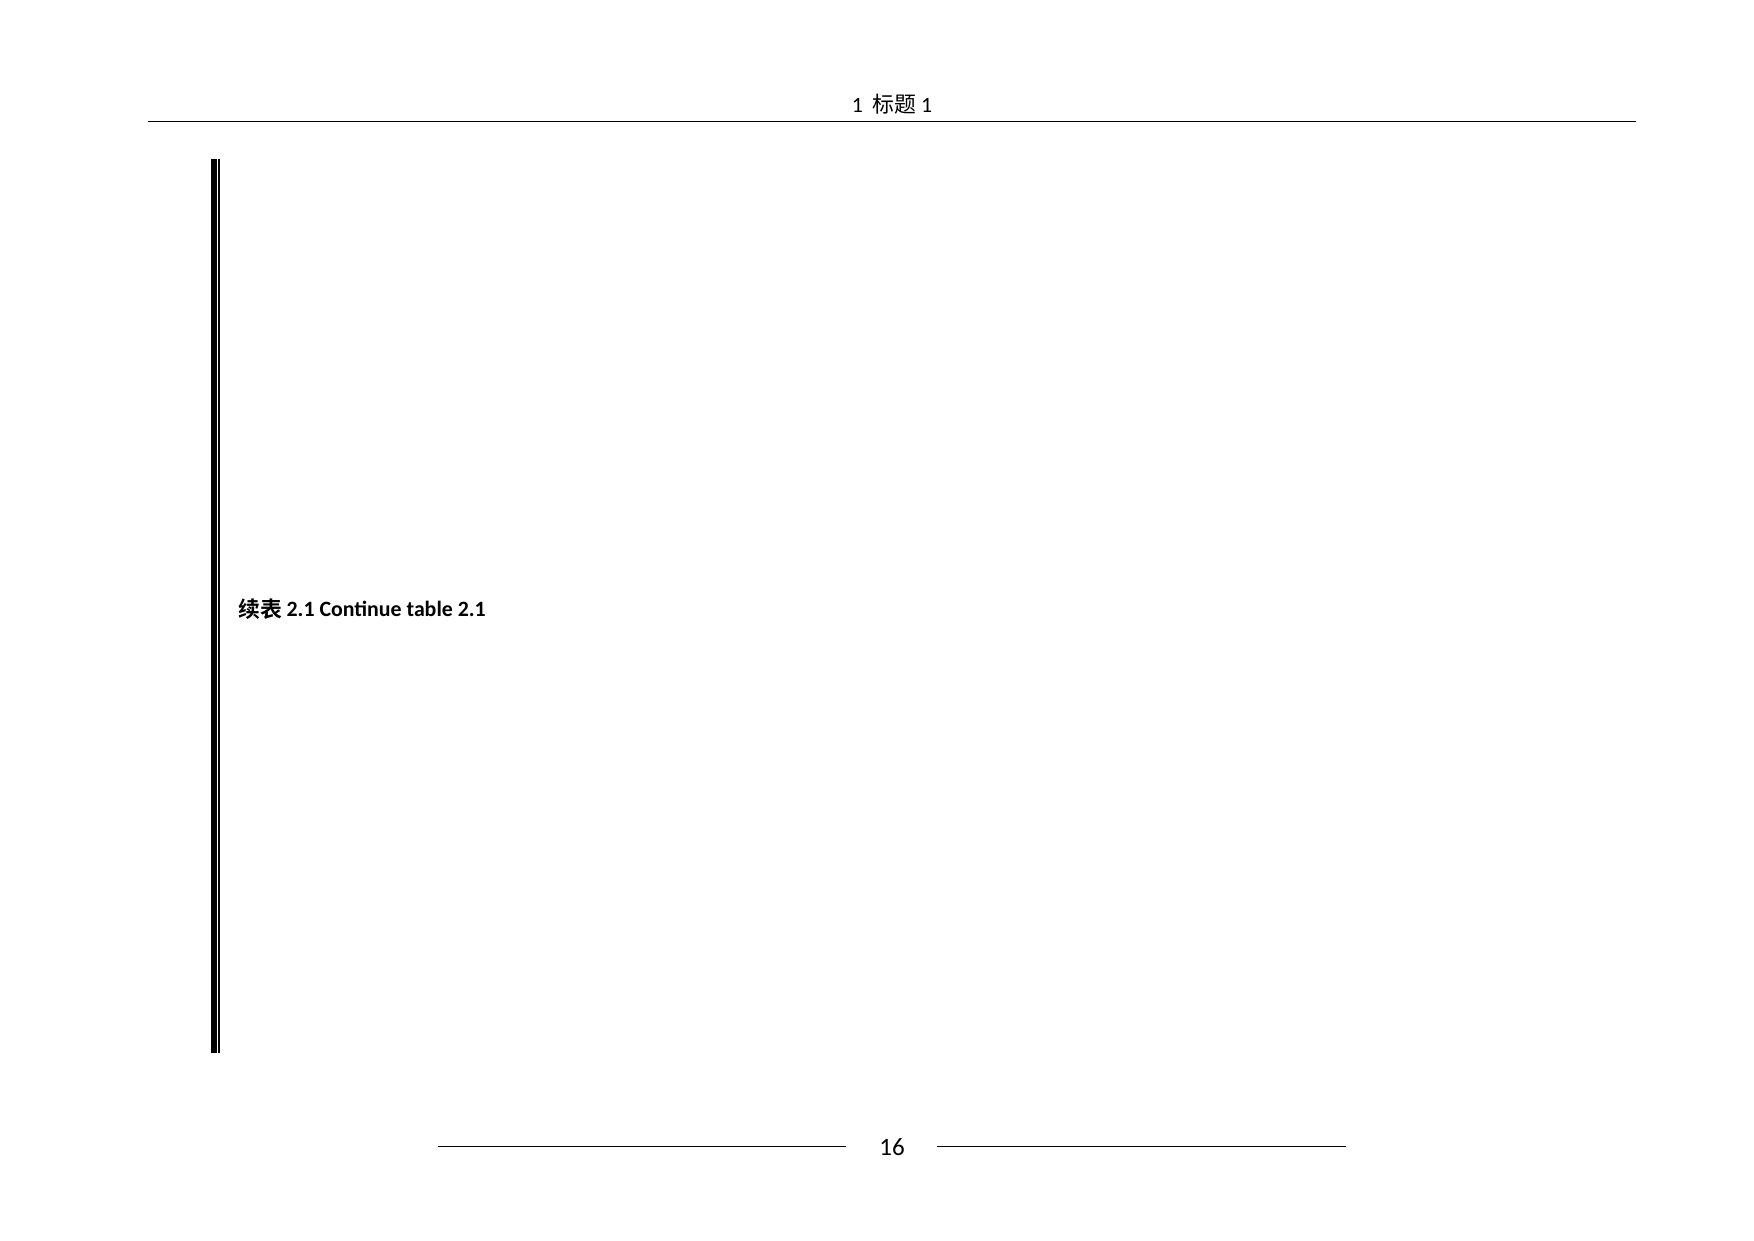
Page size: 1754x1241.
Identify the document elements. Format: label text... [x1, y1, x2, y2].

text 续表2.1 Continue table 2.1 [148, 159, 1636, 1059]
